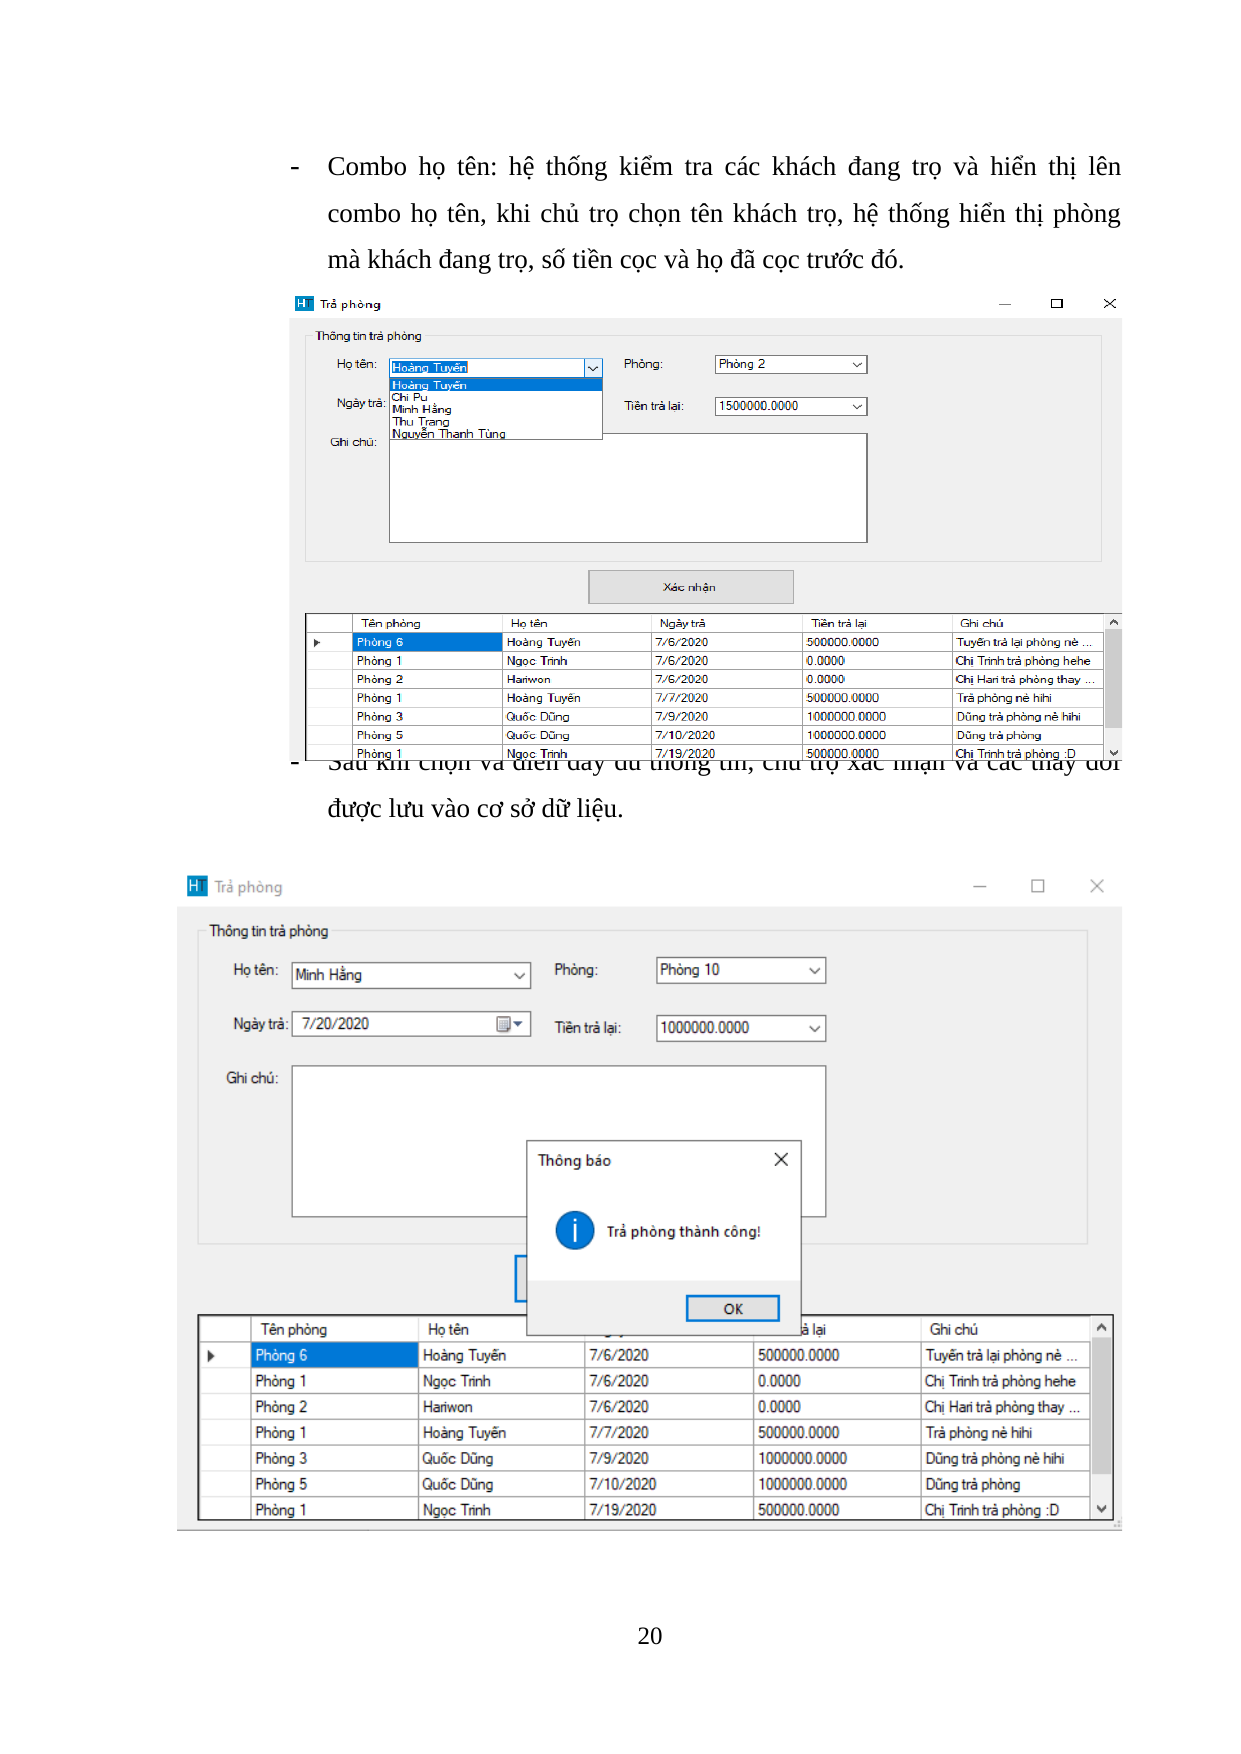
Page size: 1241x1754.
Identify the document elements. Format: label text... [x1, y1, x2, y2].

list Sau khi chọn và điền đầy đủ thông tin, chủ trọ xác nhận và các thay đổi được lưu vào cơ sở dữ liệu. [290, 761, 1122, 823]
list Combo họ tên: hệ thống kiểm tra các khách đang trọ và hiển thị lên combo họ tên, khi chủ trọ chọn tên khách trọ, hệ thống hiển thị phòng mà khách đang trọ, số tiền cọc và họ đã cọc trước đó. [290, 148, 1122, 274]
picture [289, 292, 1123, 761]
picture [177, 869, 1123, 1531]
